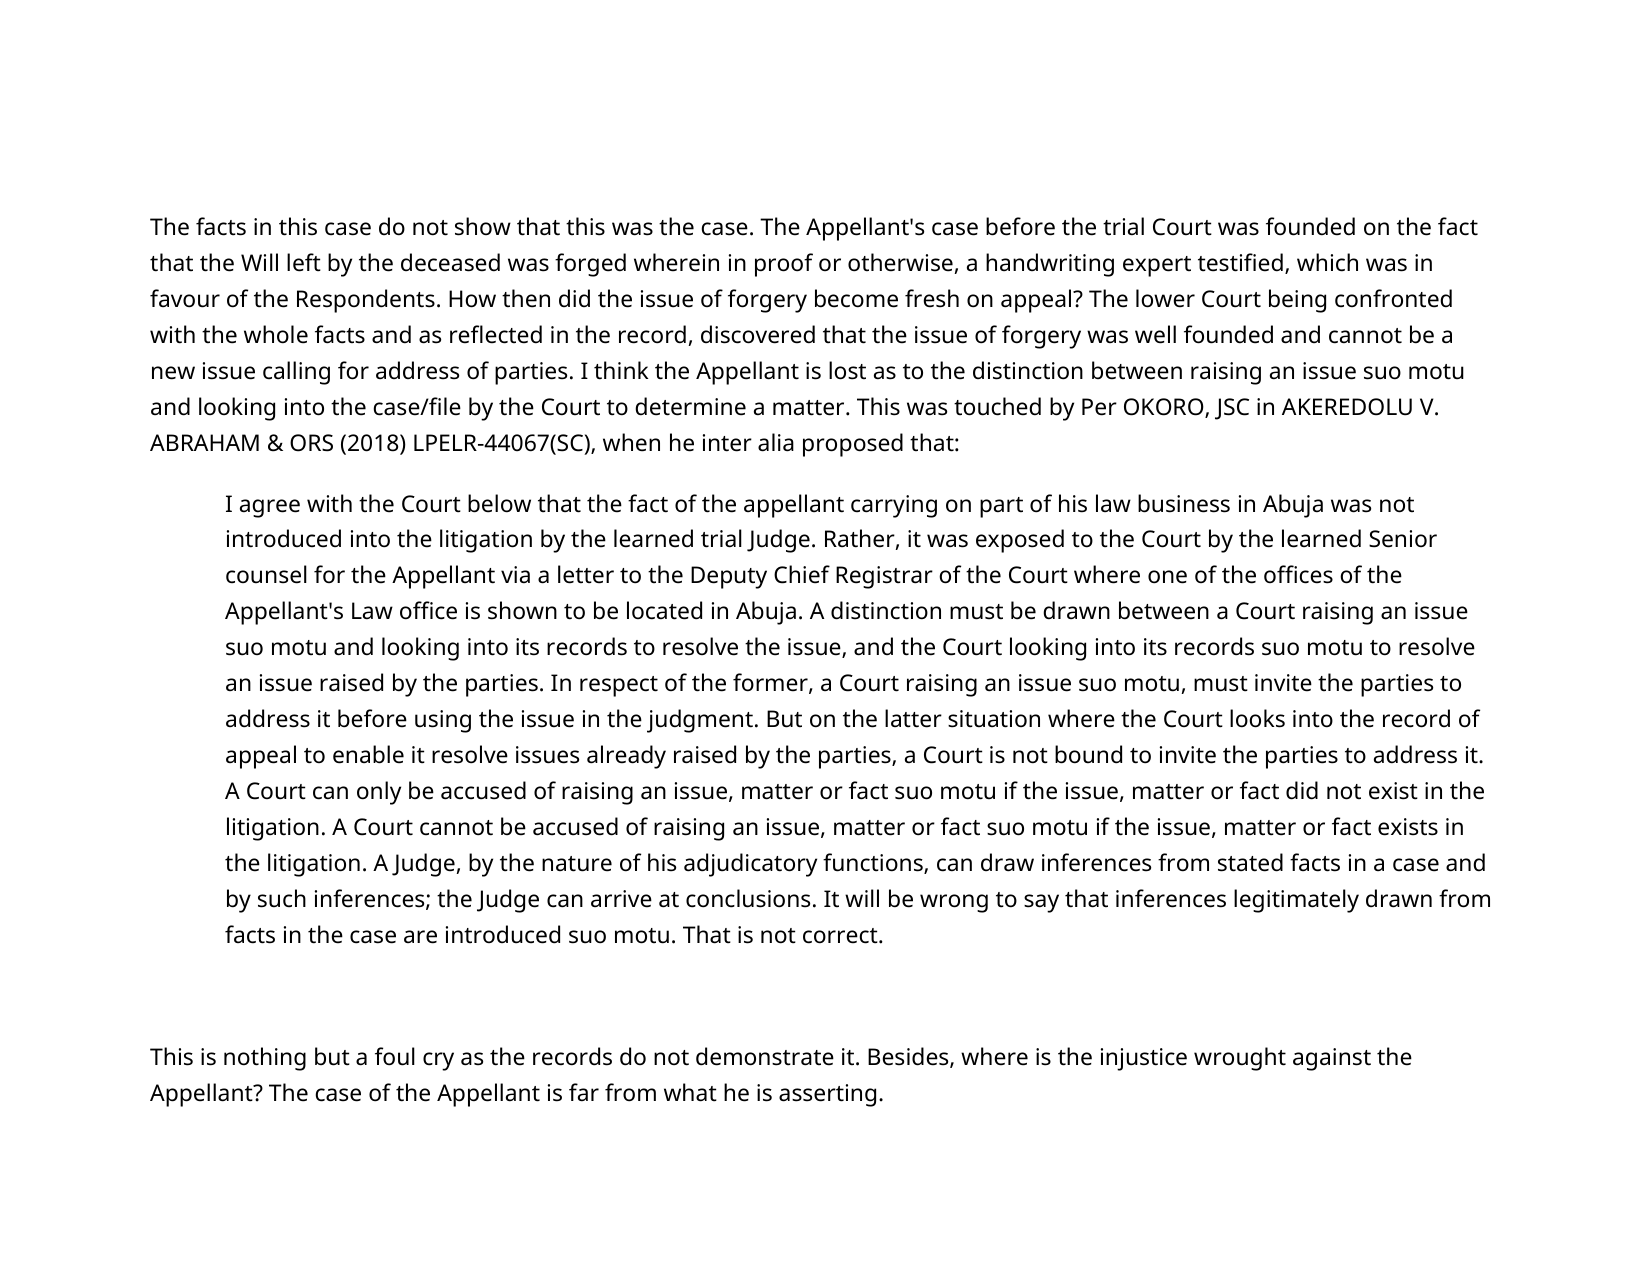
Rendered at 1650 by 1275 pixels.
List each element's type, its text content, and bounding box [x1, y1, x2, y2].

text The facts in this case do not show that this was the case. The Appellant's case before the trial Court was founded on the fact that the Will left by the deceased was forged wherein in proof or otherwise, a handwriting expert testified, which was in favour of the Respondents. How then did the issue of forgery become fresh on appeal? The lower Court being confronted with the whole facts and as reflected in the record, discovered that the issue of forgery was well founded and cannot be a new issue calling for address of parties. I think the Appellant is lost as to the distinction between raising an issue suo motu and looking into the case/file by the Court to determine a matter. This was touched by Per OKORO, JSC in AKEREDOLU V. ABRAHAM & ORS (2018) LPELR-44067(SC), when he inter alia proposed that: [150, 211, 1500, 458]
text I agree with the Court below that the fact of the appellant carrying on part of his law business in Abuja was not introduced into the litigation by the learned trial Judge. Rather, it was exposed to the Court by the learned Senior counsel for the Appellant via a letter to the Deputy Chief Registrar of the Court where one of the offices of the Appellant's Law office is shown to be located in Abuja. A distinction must be drawn between a Court raising an issue suo motu and looking into its records to resolve the issue, and the Court looking into its records suo motu to resolve an issue raised by the parties. In respect of the former, a Court raising an issue suo motu, must invite the parties to address it before using the issue in the judgment. But on the latter situation where the Court looks into the record of appeal to enable it resolve issues already raised by the parties, a Court is not bound to invite the parties to address it. A Court can only be accused of raising an issue, matter or fact suo motu if the issue, matter or fact did not exist in the litigation. A Court cannot be accused of raising an issue, matter or fact suo motu if the issue, matter or fact exists in the litigation. A Judge, by the nature of his adjudicatory functions, can draw inferences from stated facts in a case and by such inferences; the Judge can arrive at conclusions. It will be wrong to say that inferences legitimately drawn from facts in the case are introduced suo motu. That is not correct. [225, 487, 1500, 950]
text This is nothing but a foul cry as the records do not demonstrate it. Besides, where is the injustice wrought against the Appellant? The case of the Appellant is far from what he is asserting. [150, 1041, 1500, 1108]
